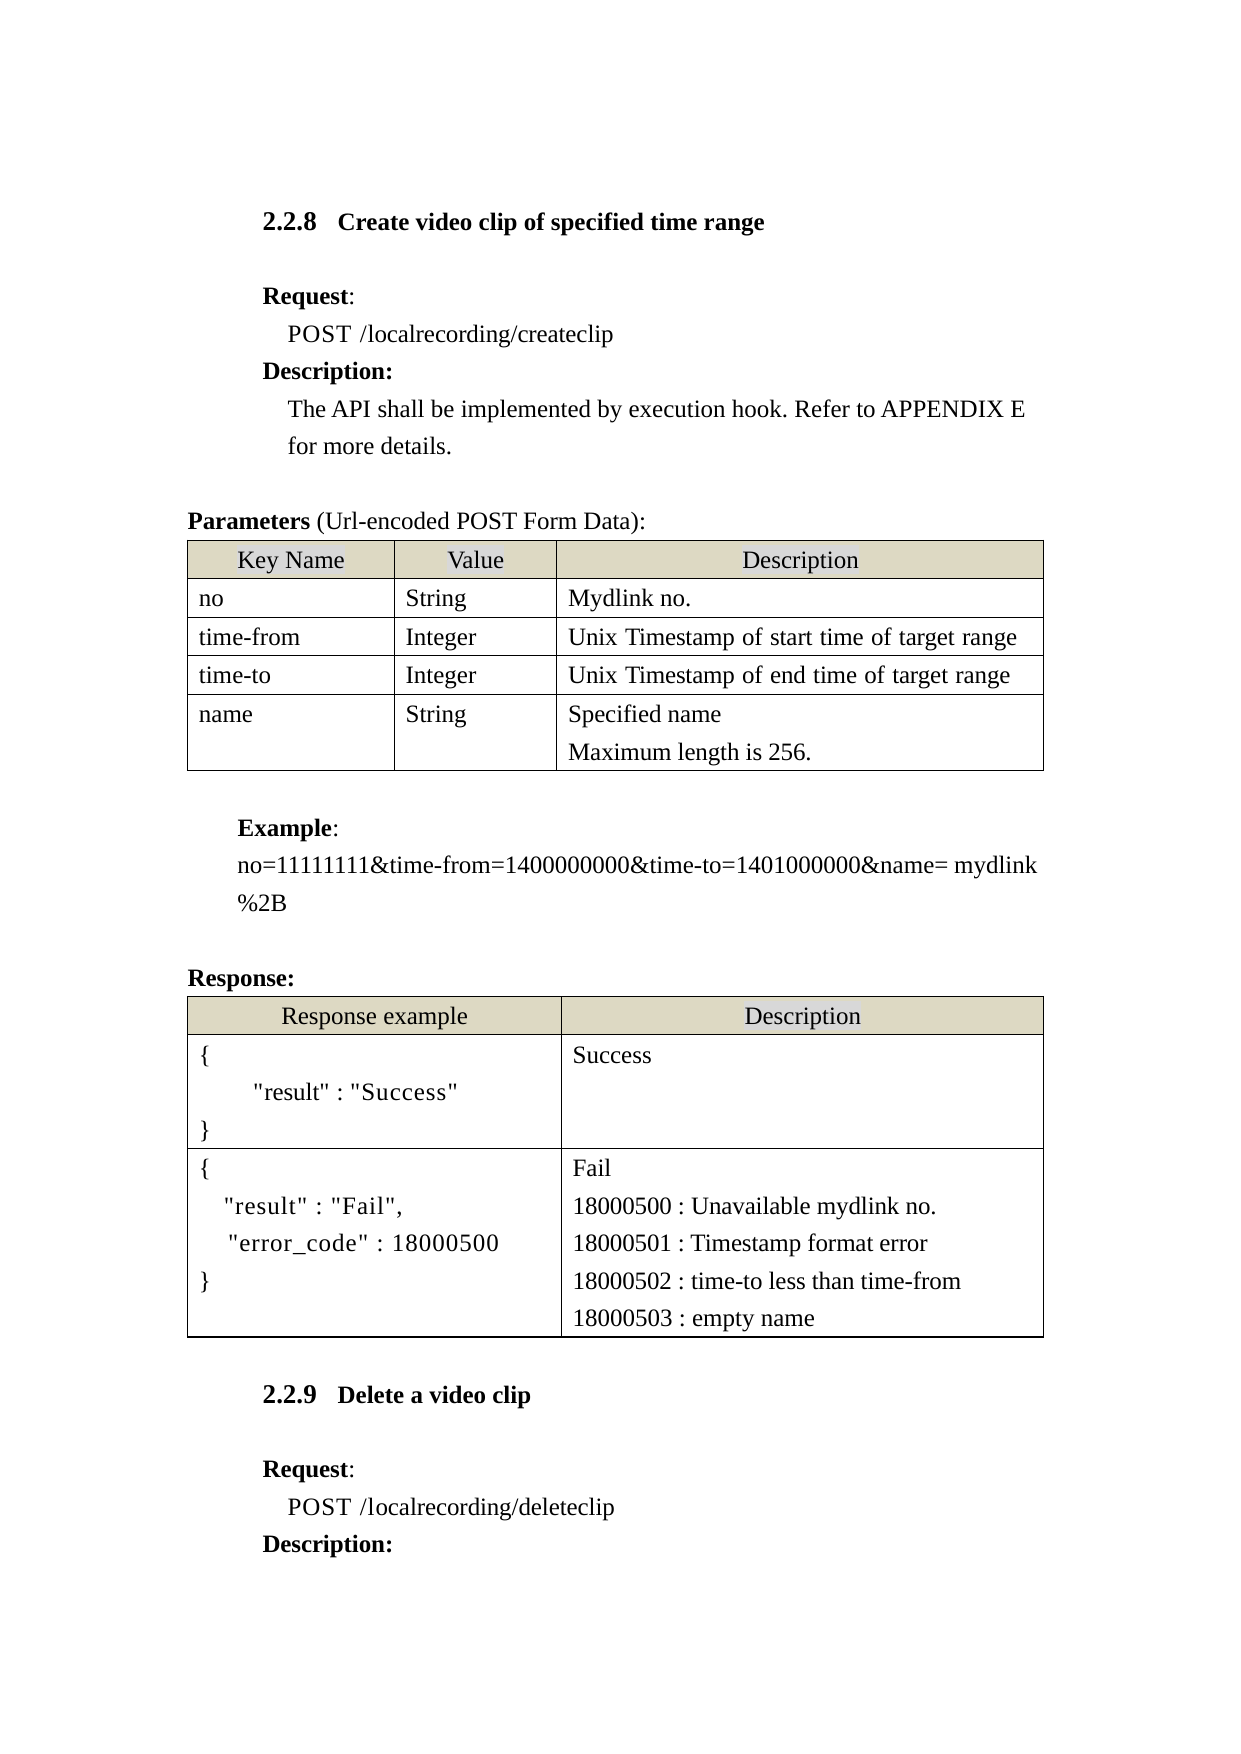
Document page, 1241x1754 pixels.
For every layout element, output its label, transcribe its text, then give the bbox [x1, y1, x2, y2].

table_cell Specified name Maximum length is 256. [557, 695, 1043, 770]
table_header Value [395, 541, 556, 578]
table_cell no [188, 579, 394, 617]
table_cell name [188, 695, 394, 770]
text Example: [187, 808, 1053, 846]
text Description: [237, 1525, 1053, 1562]
table_header Description [557, 541, 1043, 578]
table_cell Unix Timestamp of end time of target range [557, 656, 1043, 694]
table_cell Unix Timestamp of start time of target range [557, 618, 1043, 655]
text Description: [237, 352, 1053, 389]
table_cell { "result" : "Fail", "error_code" : 18000500 } [188, 1149, 561, 1336]
table_cell time-to [188, 656, 394, 694]
table_cell time-from [188, 618, 394, 655]
text POST /localrecording/createclip [237, 314, 1053, 352]
text Request: [212, 1450, 1053, 1487]
table_header Description [562, 997, 1043, 1034]
table_header Response example [188, 997, 561, 1034]
table_cell Integer [395, 656, 556, 694]
text Parameters (Url-encoded POST Form Data): [187, 502, 1053, 539]
table_header Key Name [188, 541, 394, 578]
list Create video clip of specified time range [262, 202, 1053, 239]
table_cell Success [562, 1035, 1043, 1148]
table_cell Integer [395, 618, 556, 655]
text Request: [212, 277, 1053, 314]
text Response: [187, 958, 1053, 996]
text The API shall be implemented by execution hook. Refer to APPENDIX E for more details. [287, 389, 1053, 464]
list Delete a video clip [262, 1375, 1053, 1412]
table_cell Fail 18000500 : Unavailable mydlink no. 18000501 : Timestamp format error 18000502 : time-to less than time-from 18000503 : empty name [562, 1149, 1043, 1336]
text no=11111111&time-from=1400000000&time-to=1401000000&name= mydlink%2B [237, 846, 1053, 921]
table_cell String [395, 579, 556, 617]
table_cell Mydlink no. [557, 579, 1043, 617]
text POST /localrecording/deleteclip [237, 1487, 1053, 1525]
table_cell { "result" : "Success" } [188, 1035, 561, 1148]
table_cell String [395, 695, 556, 770]
